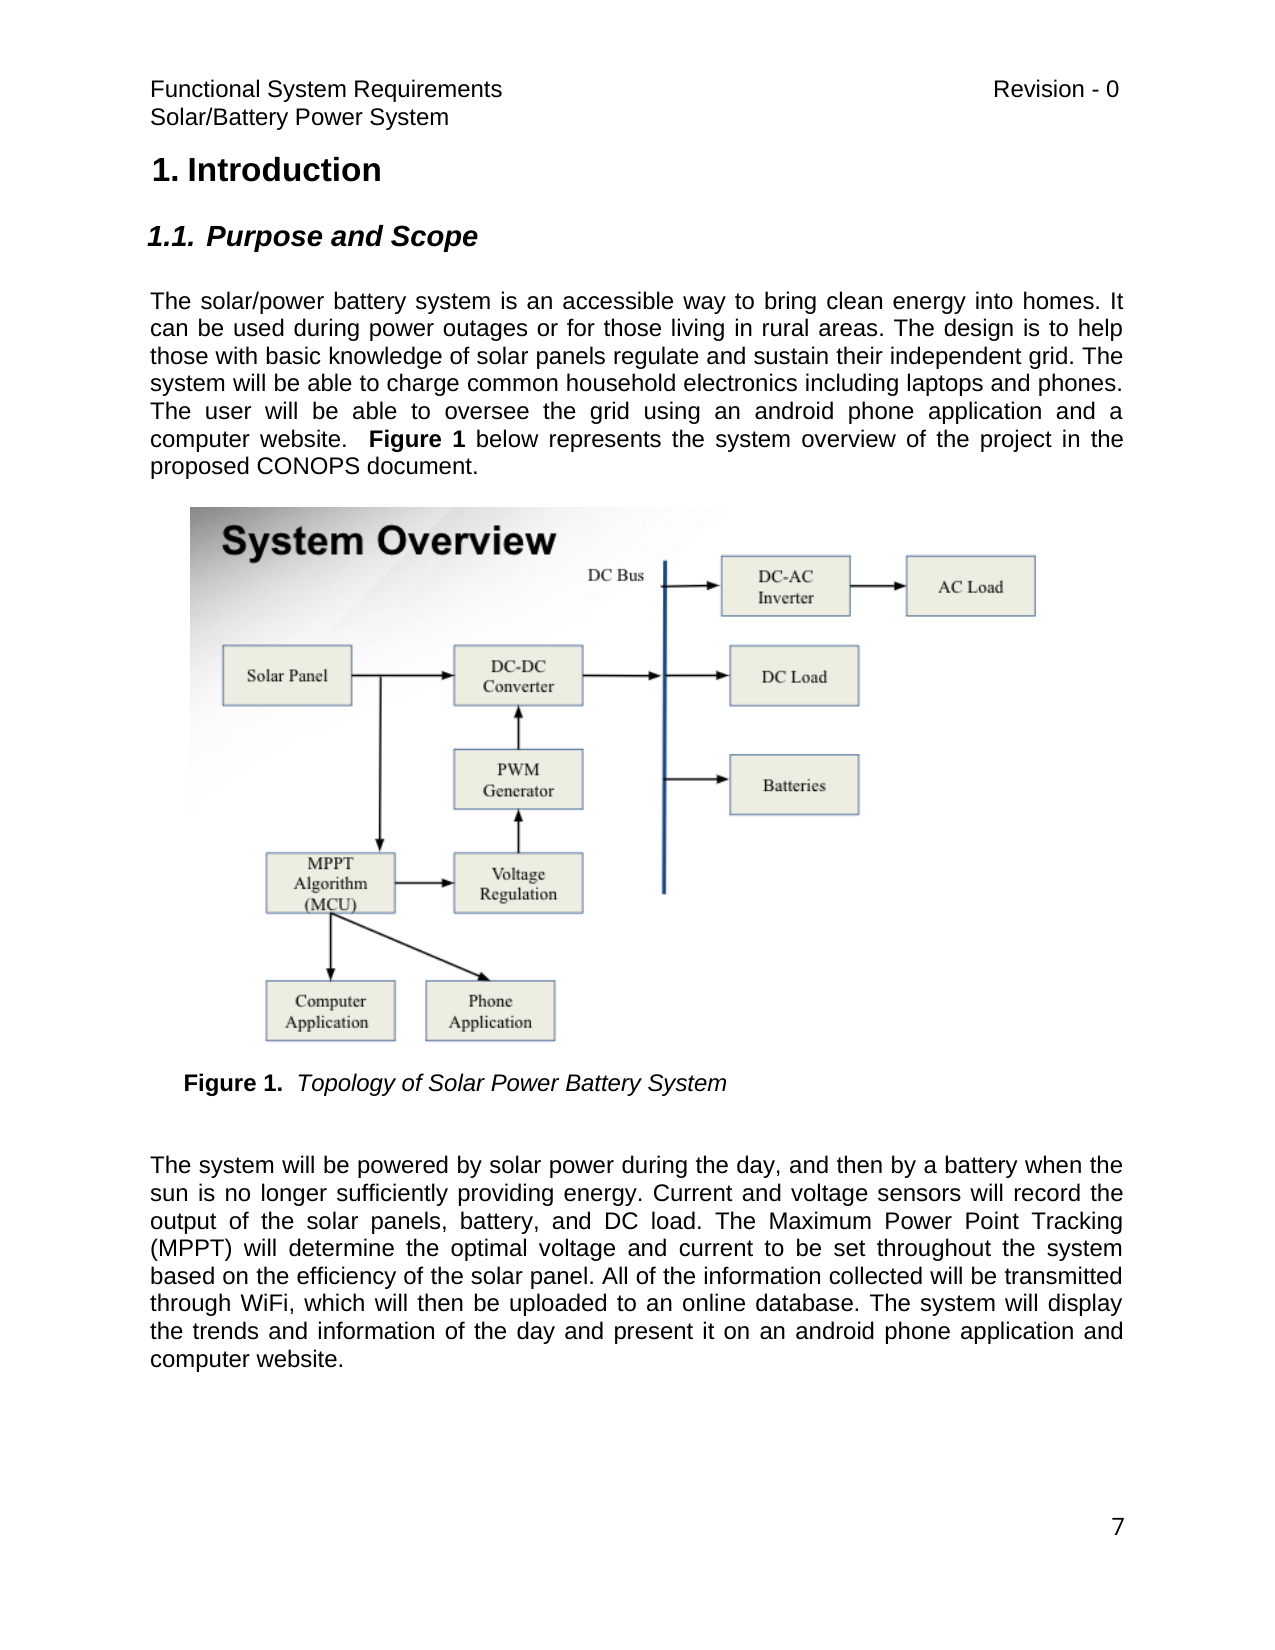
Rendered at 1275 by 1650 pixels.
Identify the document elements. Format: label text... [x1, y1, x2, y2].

picture [190, 507, 1085, 1069]
text The system will be powered by solar power during the day, and then by a battery when the sun is no longer sufficiently providing energy. Current and voltage sensors will record the output of the solar panels, battery, and DC load. The Maximum Power Point Tracking (MPPT) will determine the optimal voltage and current to be set throughout the system based on the efficiency of the solar panel. All of the information collected will be transmitted through WiFi, which will then be uploaded to an online database. The system will display the trends and information of the day and present it on an android phone application and computer website. [150, 1151, 1125, 1372]
text Figure 1. Topology of Solar Power Battery System [150, 1068, 1125, 1096]
subtitle Purpose and Scope [147, 219, 1125, 253]
subtitle Introduction [152, 150, 1125, 188]
text The solar/power battery system is an accessible way to bring clean energy into homes. It can be used during power outages or for those living in rural areas. The design is to help those with basic knowledge of solar panels regulate and sustain their independent grid. The system will be able to charge common household electronics including laptops and phones. The user will be able to oversee the grid using an android phone application and a computer website. Figure 1 below represents the system overview of the project in the proposed CONOPS document. [150, 287, 1125, 480]
